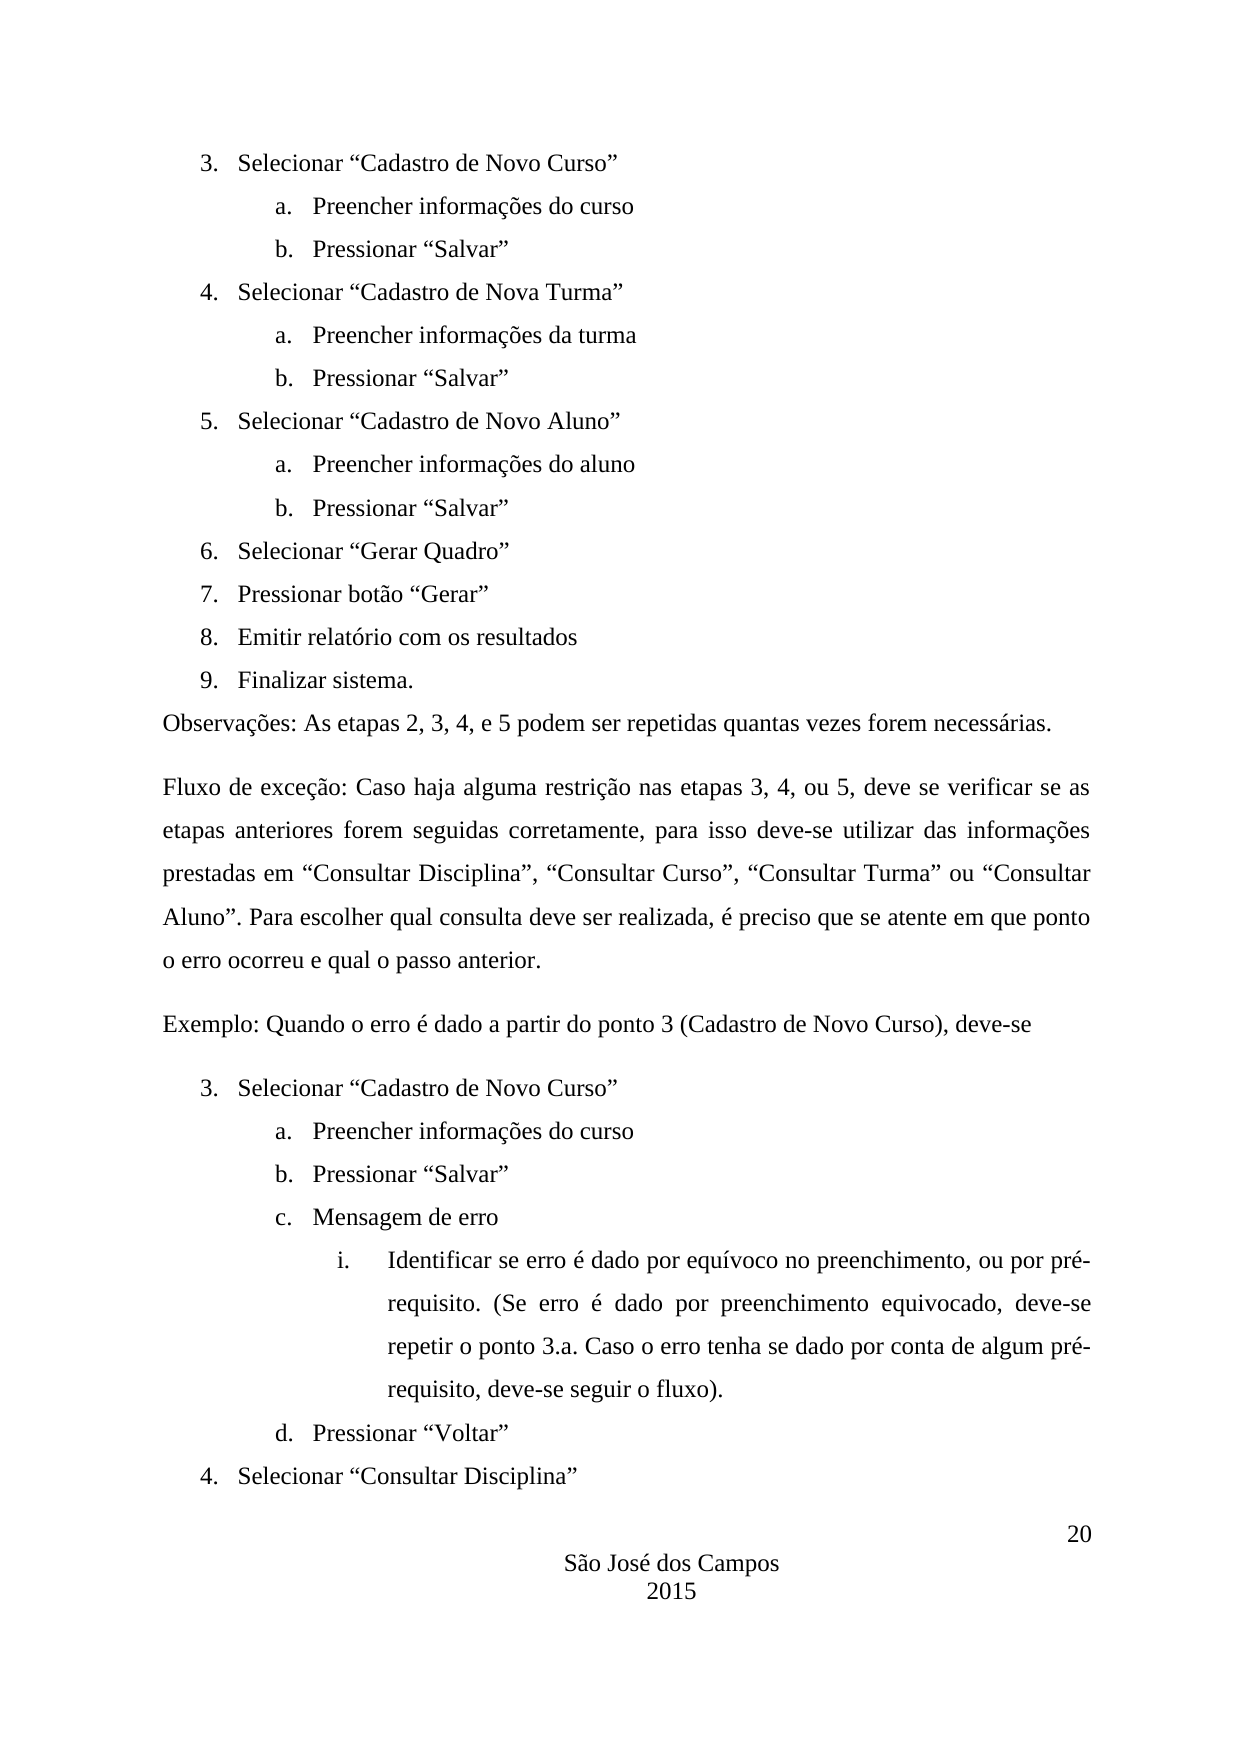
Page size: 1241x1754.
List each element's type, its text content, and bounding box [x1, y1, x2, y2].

list Pressionar “Voltar” [275, 1418, 1092, 1446]
list Selecionar “Cadastro de Novo Aluno” [200, 406, 1092, 435]
list Preencher informações do aluno [275, 449, 1092, 478]
list Preencher informações do curso [275, 1116, 1092, 1144]
list Mensagem de erro [275, 1202, 1092, 1231]
list Preencher informações da turma [275, 320, 1092, 349]
list Selecionar “Cadastro de Novo Curso” [200, 1073, 1092, 1101]
list Finalizar sistema. [200, 665, 1092, 694]
text Observações: As etapas 2, 3, 4, e 5 podem ser repetidas quantas vezes forem necessárias. [162, 708, 1092, 737]
list Pressionar “Salvar” [275, 493, 1092, 521]
list Selecionar “Cadastro de Novo Curso” [200, 148, 1092, 176]
list Pressionar “Salvar” [275, 234, 1092, 263]
text Fluxo de exceção: Caso haja alguma restrição nas etapas 3, 4, ou 5, deve se verificar se as etapas anteriores forem seguidas corretamente, para isso deve-se utilizar das informações prestadas em “Consultar Disciplina”, “Consultar Curso”, “Consultar Turma” ou “Consultar Aluno”. Para escolher qual consulta deve ser realizada, é preciso que se atente em que ponto o erro ocorreu e qual o passo anterior. [162, 772, 1092, 973]
list Identificar se erro é dado por equívoco no preenchimento, ou por pré-requisito. (Se erro é dado por preenchimento equivocado, deve-se repetir o ponto 3.a. Caso o erro tenha se dado por conta de algum pré-requisito, deve-se seguir o fluxo). [350, 1245, 1092, 1403]
list Pressionar “Salvar” [275, 363, 1092, 392]
list Selecionar “Consultar Disciplina” [200, 1461, 1092, 1489]
list Pressionar “Salvar” [275, 1159, 1092, 1188]
list Selecionar “Cadastro de Nova Turma” [200, 277, 1092, 306]
list Emitir relatório com os resultados [200, 622, 1092, 651]
list Pressionar botão “Gerar” [200, 579, 1092, 608]
list Preencher informações do curso [275, 191, 1092, 219]
list Selecionar “Gerar Quadro” [200, 536, 1092, 564]
text Exemplo: Quando o erro é dado a partir do ponto 3 (Cadastro de Novo Curso), deve-se [162, 1009, 1092, 1037]
